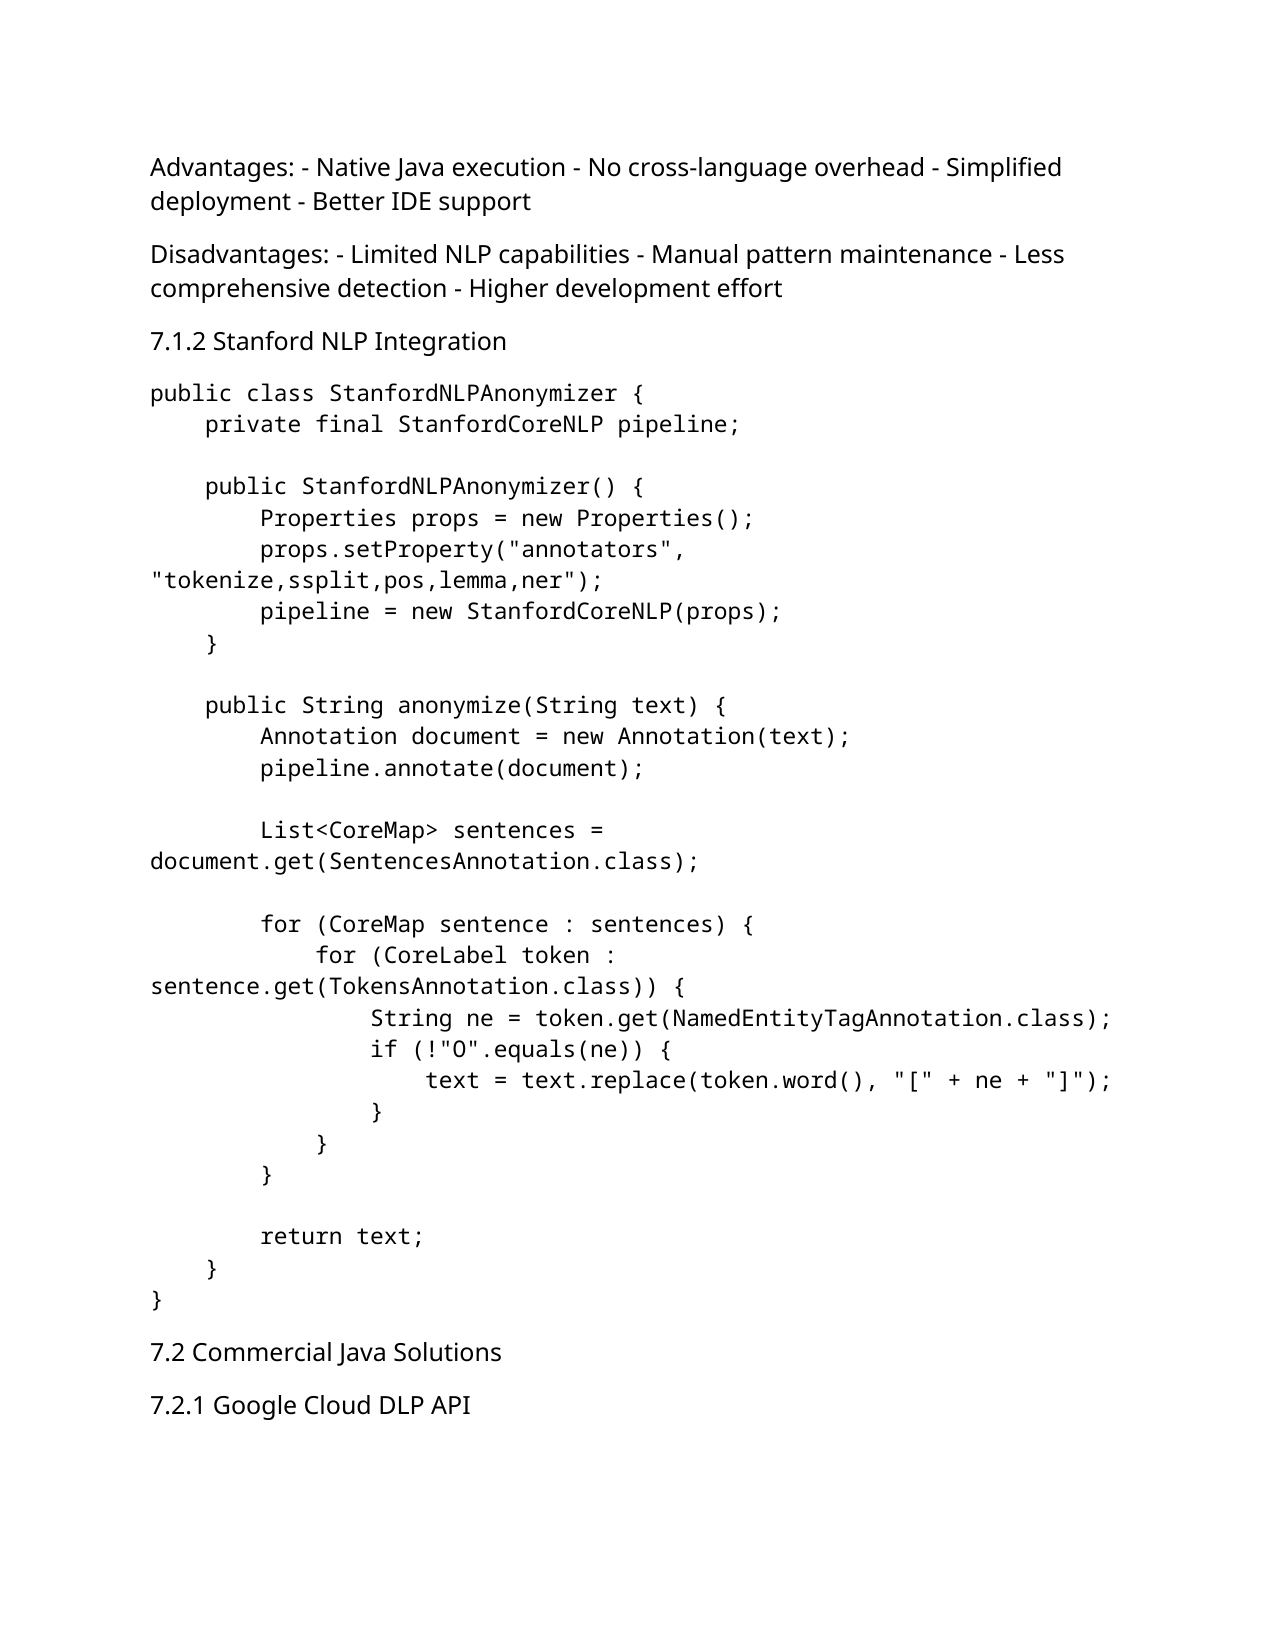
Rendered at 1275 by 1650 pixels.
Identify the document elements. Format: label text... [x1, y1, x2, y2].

text Advantages: - Native Java execution - No cross-language overhead - Simplified deployment - Better IDE support [150, 150, 1125, 218]
text 7.2 Commercial Java Solutions [150, 1335, 1125, 1369]
text public class StanfordNLPAnonymizer { private final StanfordCoreNLP pipeline; public StanfordNLPAnonymizer() { Properties props = new Properties(); props.setProperty("annotators", "tokenize,ssplit,pos,lemma,ner"); pipeline = new StanfordCoreNLP(props); } public String anonymize(String text) { Annotation document = new Annotation(text); pipeline.annotate(document); List<CoreMap> sentences = document.get(SentencesAnnotation.class); for (CoreMap sentence : sentences) { for (CoreLabel token : sentence.get(TokensAnnotation.class)) { String ne = token.get(NamedEntityTagAnnotation.class); if (!"O".equals(ne)) { text = text.replace(token.word(), "[" + ne + "]"); } } } return text; } } [150, 377, 1125, 1314]
text 7.1.2 Stanford NLP Integration [150, 324, 1125, 358]
text 7.2.1 Google Cloud DLP API [150, 1388, 1125, 1422]
text Disadvantages: - Limited NLP capabilities - Manual pattern maintenance - Less comprehensive detection - Higher development effort [150, 237, 1125, 305]
